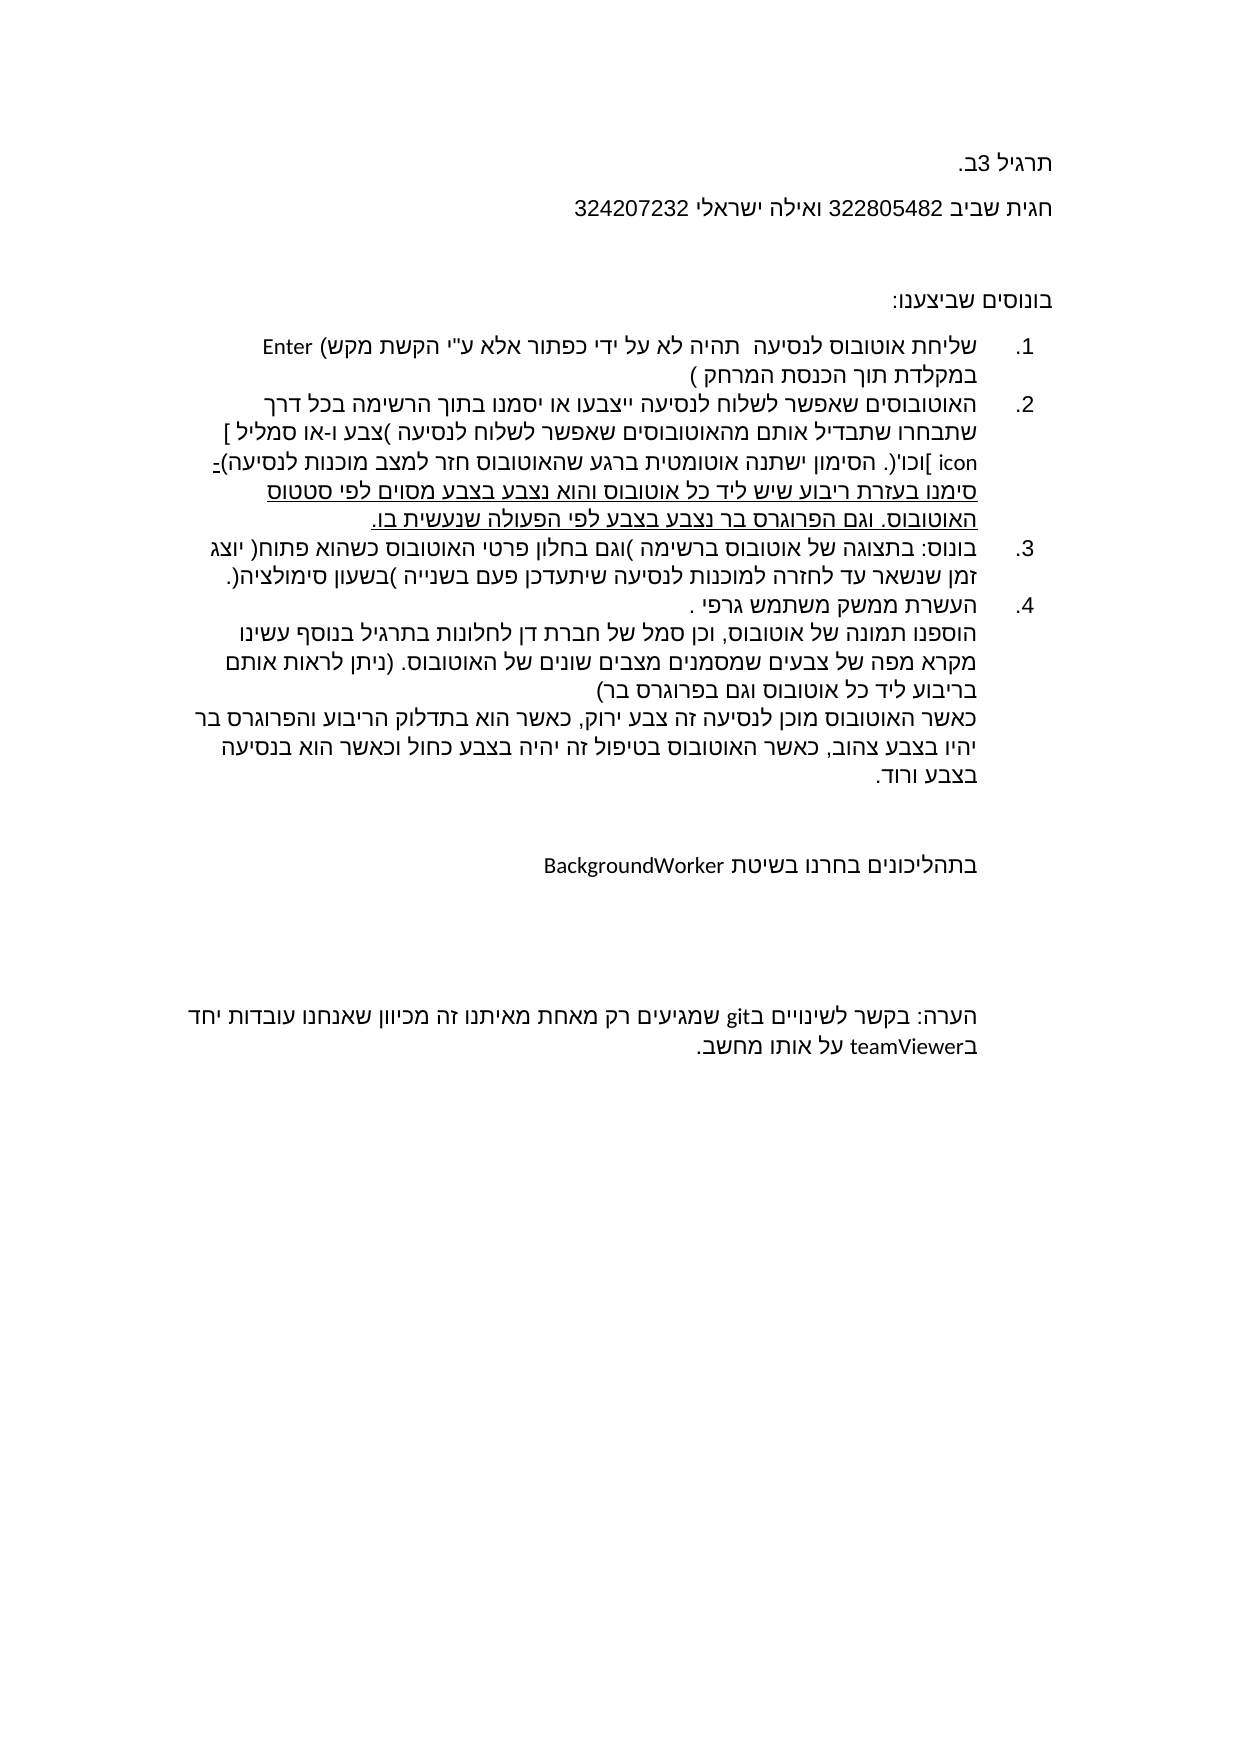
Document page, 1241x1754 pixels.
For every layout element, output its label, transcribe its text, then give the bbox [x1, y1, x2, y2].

list שליחת אוטובוס לנסיעה תהיה לא על ידי כפתור אלא ע"י הקשת מקש) Enter במקלדת תוך הכנסת המרחק ) [187, 332, 1015, 389]
text תרגיל 3ב. [187, 150, 1053, 176]
text בונוסים שביצענו: [187, 287, 1053, 313]
list הערה: בקשר לשינויים בgit שמגיעים רק מאחת מאיתנו זה מכיוון שאנחנו עובדות יחד בteamViewer על אותו מחשב. [187, 1002, 978, 1060]
list הוספנו תמונה של אוטובוס, וכן סמל של חברת דן לחלונות בתרגיל בנוסף עשינו מקרא מפה של צבעים שמסמנים מצבים שונים של האוטובוס. (ניתן לראות אותם בריבוע ליד כל אוטובוס וגם בפרוגרס בר) [187, 620, 978, 703]
list בונוס: בתצוגה של אוטובוס ברשימה )וגם בחלון פרטי האוטובוס כשהוא פתוח( יוצג זמן שנשאר עד לחזרה למוכנות לנסיעה שיתעדכן פעם בשנייה )בשעון סימולציה(. [187, 535, 1015, 589]
text חגית שביב 322805482 ואילה ישראלי 324207232 [187, 195, 1053, 221]
list האוטובוסים שאפשר לשלוח לנסיעה ייצבעו או יסמנו בתוך הרשימה בכל דרך שתבחרו שתבדיל אותם מהאוטובוסים שאפשר לשלוח לנסיעה )צבע ו-או סמליל ]icon ]וכו'(. הסימון ישתנה אוטומטית ברגע שהאוטובוס חזר למצב מוכנות לנסיעה)- סימנו בעזרת ריבוע שיש ליד כל אוטובוס והוא נצבע בצבע מסוים לפי סטטוס האוטובוס. וגם הפרוגרס בר נצבע בצבע לפי הפעולה שנעשית בו. [187, 391, 1015, 533]
list בתהליכונים בחרנו בשיטת BackgroundWorker [187, 851, 978, 879]
list העשרת ממשק משתמש גרפי . [187, 592, 1015, 618]
list כאשר האוטובוס מוכן לנסיעה זה צבע ירוק, כאשר הוא בתדלוק הריבוע והפרוגרס בר יהיו בצבע צהוב, כאשר האוטובוס בטיפול זה יהיה בצבע כחול וכאשר הוא בנסיעה בצבע ורוד. [187, 705, 978, 788]
